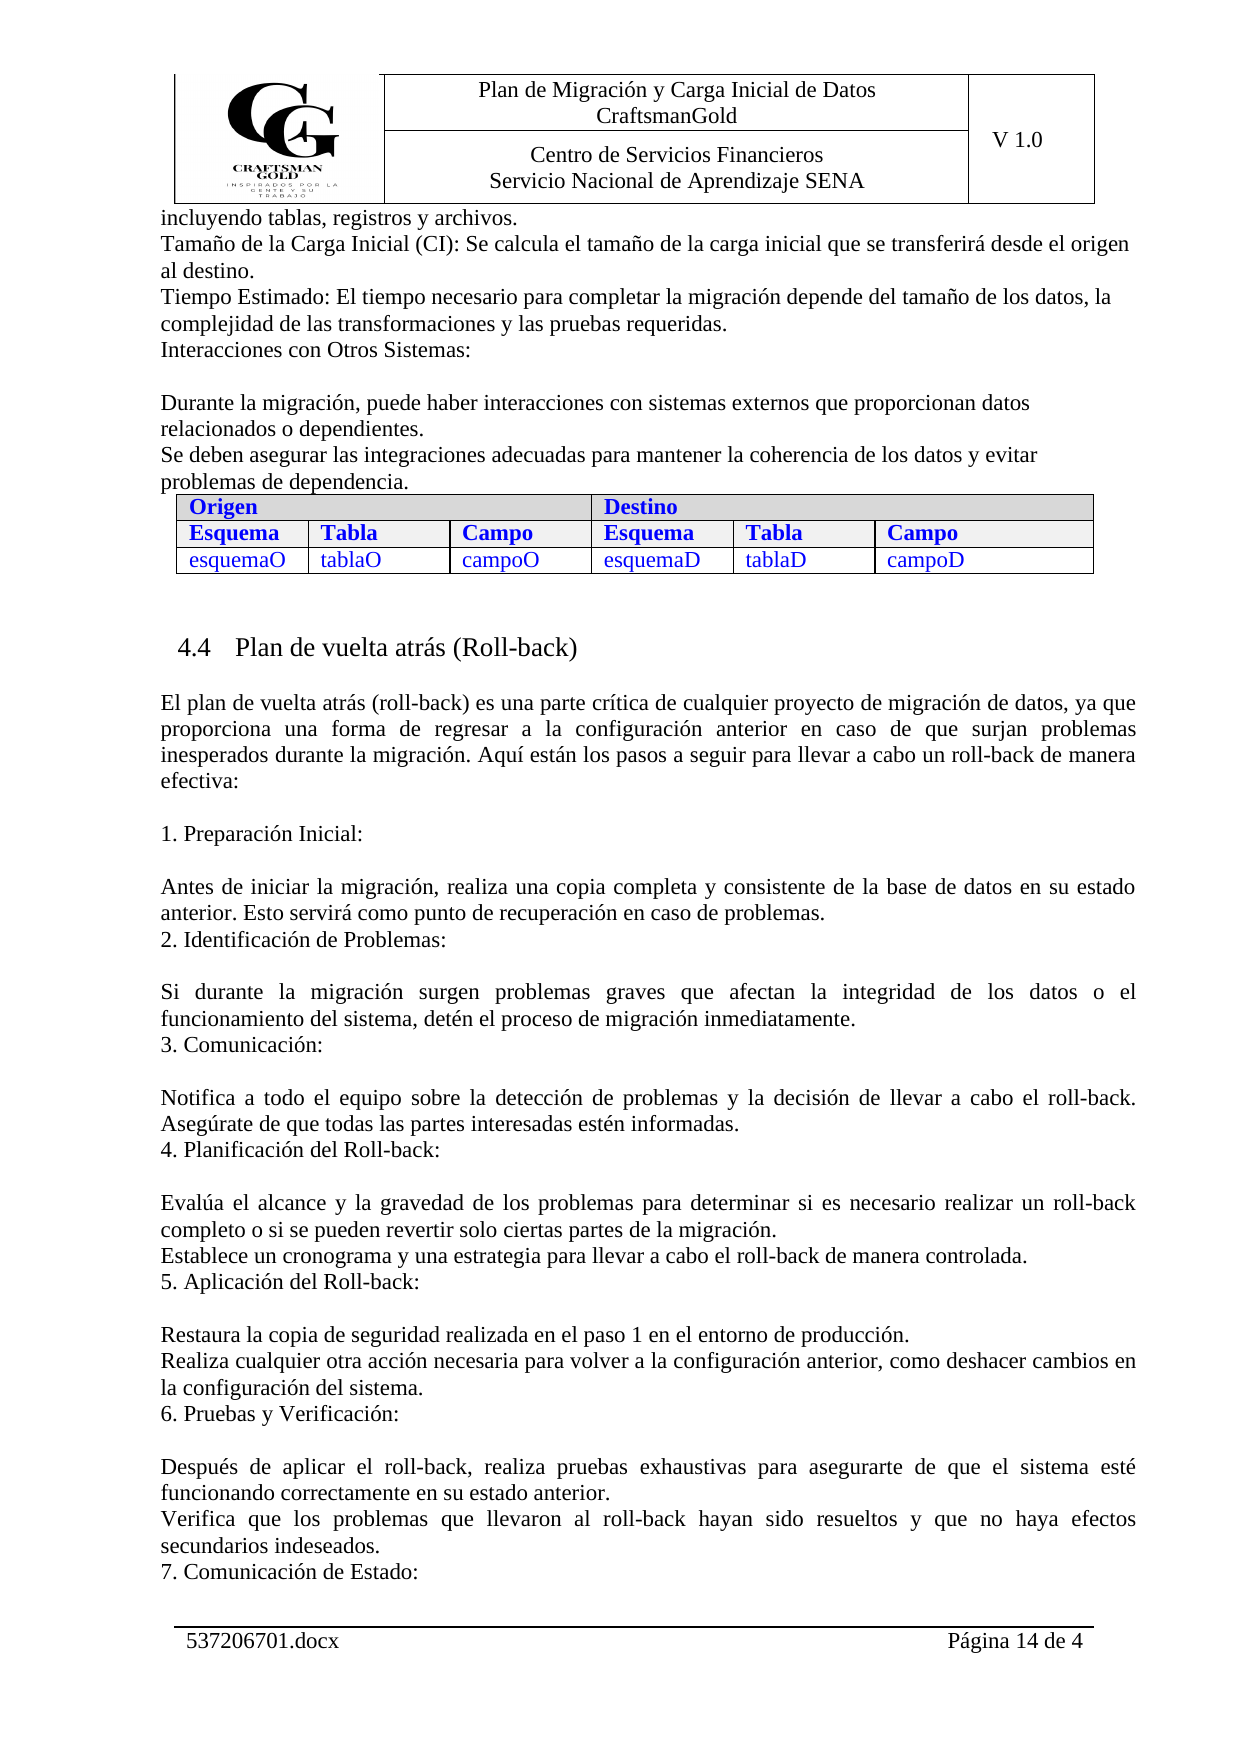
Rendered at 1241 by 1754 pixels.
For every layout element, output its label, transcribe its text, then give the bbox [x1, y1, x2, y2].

text 4. Planificación del Roll-back: [160, 1137, 1138, 1163]
text Restaura la copia de seguridad realizada en el paso 1 en el entorno de producción. [160, 1321, 1138, 1347]
text 3. Comunicación: [160, 1031, 1138, 1057]
text Verifica que los problemas que llevaron al roll-back hayan sido resueltos y que no haya efectos secundarios indeseados. [160, 1506, 1138, 1558]
table_cell tablaO [309, 548, 449, 573]
subtitle Plan de vuelta atrás (Roll-back) [177, 631, 1138, 662]
text 7. Comunicación de Estado: [160, 1558, 1138, 1584]
text Se deben asegurar las integraciones adecuadas para mantener la coherencia de los datos y evitar problemas de dependencia. [160, 441, 1138, 494]
table_cell tablaD [734, 548, 874, 573]
text 5. Aplicación del Roll-back: [160, 1268, 1138, 1295]
text Interacciones con Otros Sistemas: [160, 336, 1138, 362]
text 2. Identificación de Problemas: [160, 926, 1138, 952]
text Después de aplicar el roll-back, realiza pruebas exhaustivas para asegurarte de que el sistema esté funcionando correctamente en su estado anterior. [160, 1453, 1138, 1506]
text Tamaño de la Carga Inicial (CI): Se calcula el tamaño de la carga inicial que se transferirá desde el origen al destino. [160, 231, 1138, 283]
text Tamaño de los Datos a Migrar: Se estima el tamaño total de los datos de origen que se migrarán, incluyendo tablas, registros y archivos. [160, 204, 1138, 231]
text Tiempo Estimado: El tiempo necesario para completar la migración depende del tamaño de los datos, la complejidad de las transformaciones y las pruebas requeridas. [160, 283, 1138, 336]
text Notifica a todo el equipo sobre la detección de problemas y la decisión de llevar a cabo el roll-back. Asegúrate de que todas las partes interesadas estén informadas. [160, 1084, 1138, 1137]
table_cell esquemaD [592, 548, 733, 573]
text Establece un cronograma y una estrategia para llevar a cabo el roll-back de manera controlada. [160, 1242, 1138, 1268]
table_cell Campo [451, 521, 591, 547]
table_cell esquemaO [177, 548, 308, 573]
text Si durante la migración surgen problemas graves que afectan la integridad de los datos o el funcionamiento del sistema, detén el proceso de migración inmediatamente. [160, 978, 1138, 1031]
table_cell Campo [876, 521, 1093, 547]
text Antes de iniciar la migración, realiza una copia completa y consistente de la base de datos en su estado anterior. Esto servirá como punto de recuperación en caso de problemas. [160, 873, 1138, 926]
table_cell Tabla [309, 521, 449, 547]
text Durante la migración, puede haber interacciones con sistemas externos que proporcionan datos relacionados o dependientes. [160, 389, 1138, 441]
table_cell campoD [876, 548, 1093, 573]
table_header Destino [592, 495, 1093, 520]
text Realiza cualquier otra acción necesaria para volver a la configuración anterior, como deshacer cambios en la configuración del sistema. [160, 1347, 1138, 1400]
table_header Origen [177, 495, 591, 520]
table_cell Esquema [592, 521, 733, 547]
picture [175, 74, 379, 203]
table_cell Esquema [177, 521, 308, 547]
table_cell Tabla [734, 521, 874, 547]
text El plan de vuelta atrás (roll-back) es una parte crítica de cualquier proyecto de migración de datos, ya que proporciona una forma de regresar a la configuración anterior en caso de que surjan problemas inesperados durante la migración. Aquí están los pasos a seguir para llevar a cabo un roll-back de manera efectiva: [160, 688, 1138, 794]
table_cell campoO [451, 548, 591, 573]
text 6. Pruebas y Verificación: [160, 1400, 1138, 1426]
text 1. Preparación Inicial: [160, 820, 1138, 847]
text Evalúa el alcance y la gravedad de los problemas para determinar si es necesario realizar un roll-back completo o si se pueden revertir solo ciertas partes de la migración. [160, 1189, 1138, 1242]
